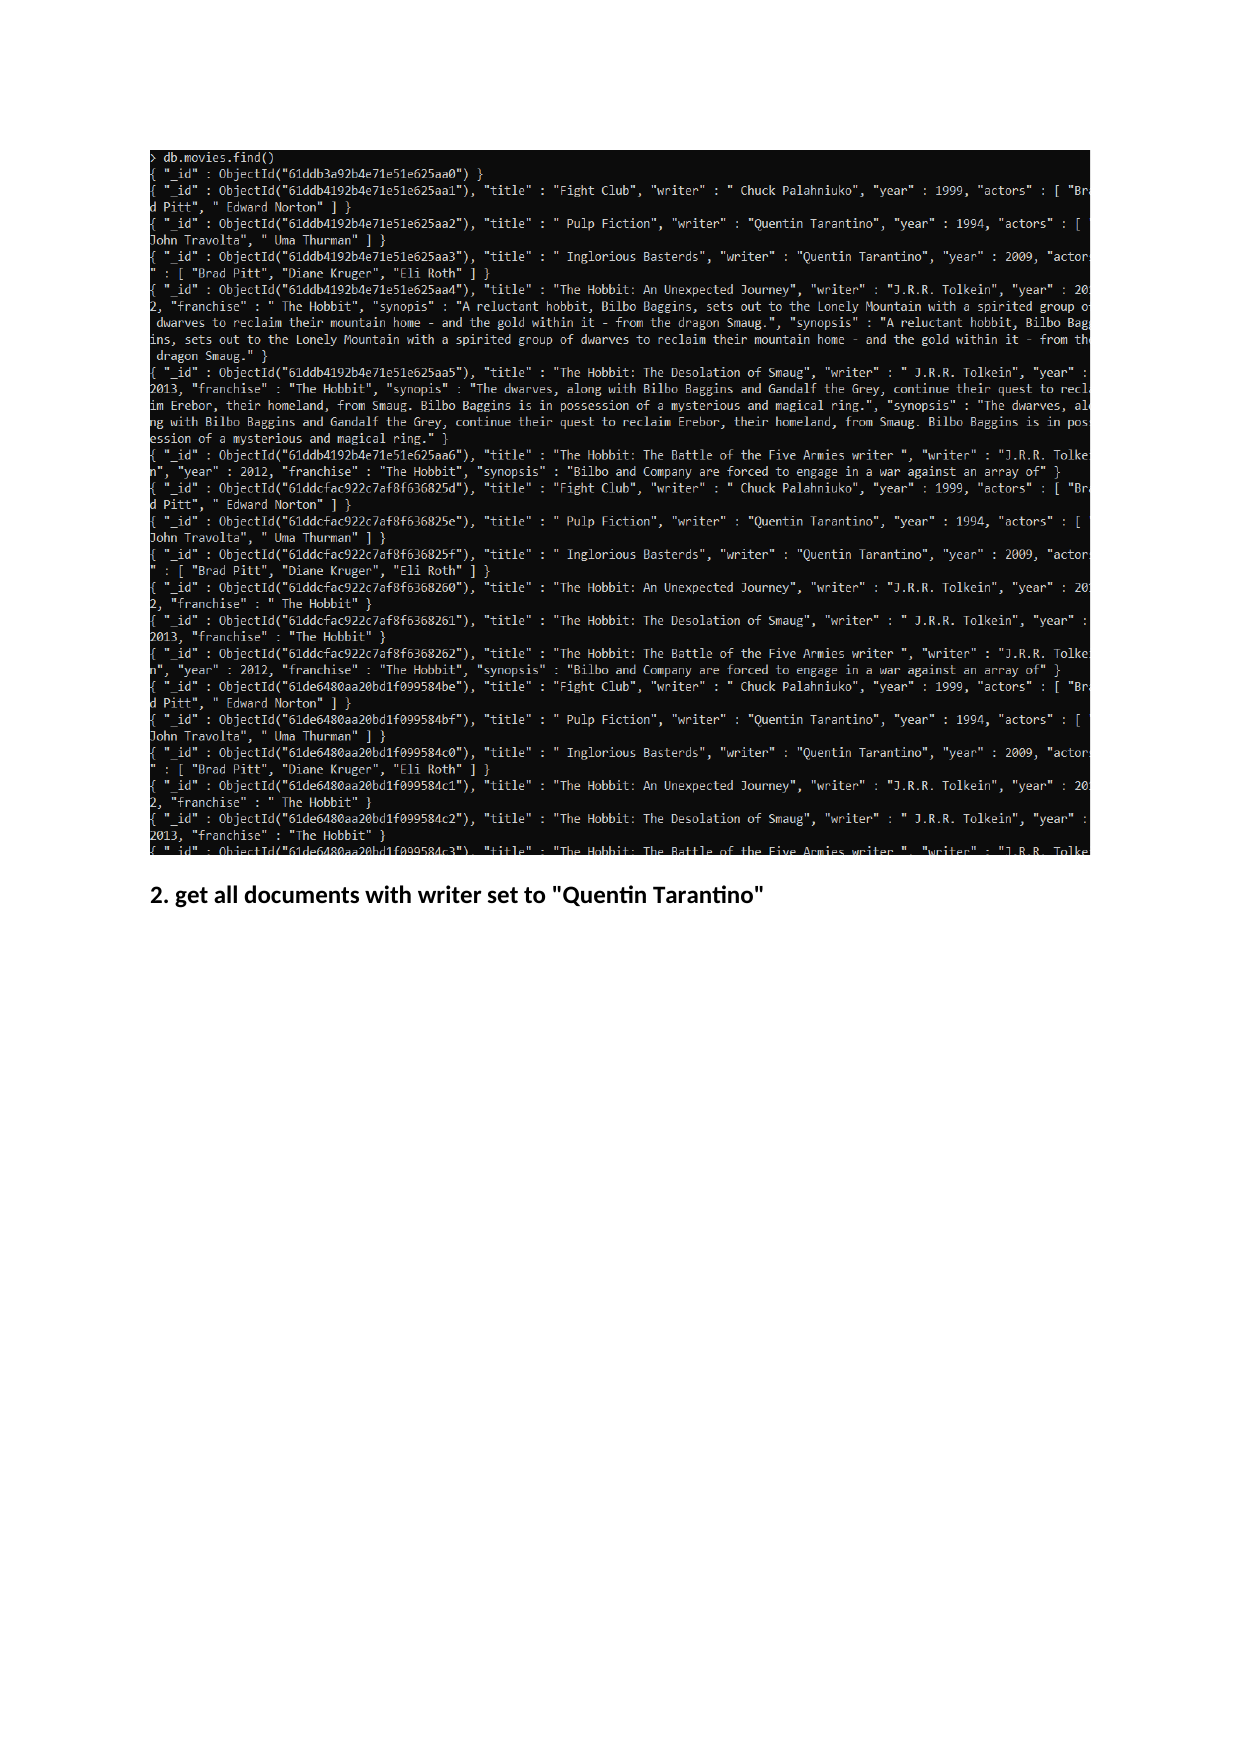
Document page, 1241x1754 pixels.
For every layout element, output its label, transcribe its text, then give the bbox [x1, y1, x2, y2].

text 2. get all documents with writer set to "Quentin Tarantino" [150, 879, 1090, 910]
picture [150, 150, 1091, 855]
